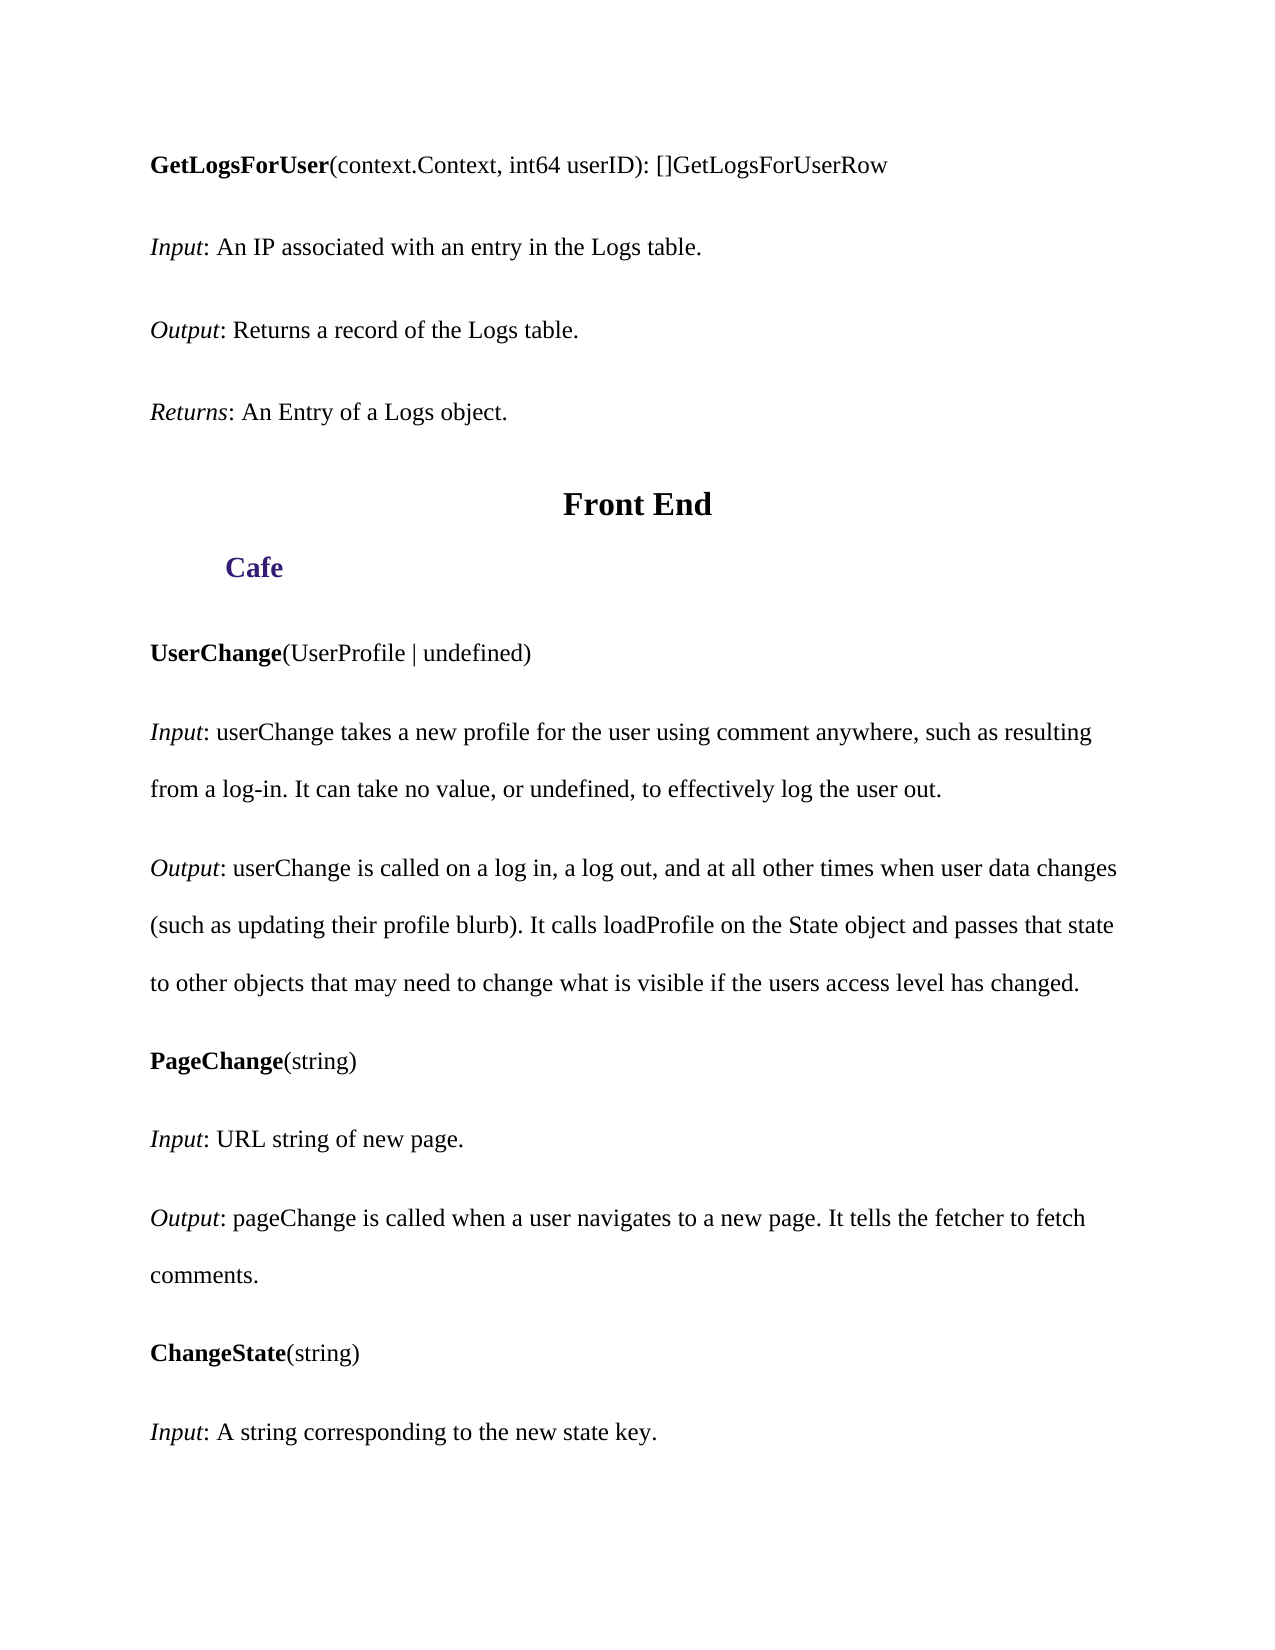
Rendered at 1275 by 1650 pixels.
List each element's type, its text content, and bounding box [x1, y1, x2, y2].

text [150, 232, 1125, 261]
text Output: pageChange is called when a user navigates to a new page. It tells the fetcher to fetch comments. [150, 1203, 1125, 1289]
text Input: userChange takes a new profile for the user using comment anywhere, such as resulting from a log-in. It can take no value, or undefined, to effectively log the user out. [150, 717, 1125, 803]
text Cafe [225, 551, 1125, 584]
subtitle Front End [150, 484, 1125, 522]
text Input: URL string of new page. [150, 1124, 1125, 1153]
text Returns: An Entry of a Logs object. [150, 397, 1125, 426]
text PageChange(string) [150, 1046, 1125, 1075]
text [150, 315, 1125, 344]
text ChangeState(string) [150, 1338, 1125, 1367]
text UserChange(UserProfile | undefined) [150, 638, 1125, 667]
text Input: A string corresponding to the new state key. [150, 1417, 1125, 1446]
text GetLogsForUser(context.Context, int64 userID): []GetLogsForUserRow [150, 150, 1125, 179]
text Output: userChange is called on a log in, a log out, and at all other times when user data changes (such as updating their profile blurb). It calls loadProfile on the State object and passes that state to other objects that may need to change what is visible if the users access level has changed. [150, 853, 1125, 996]
